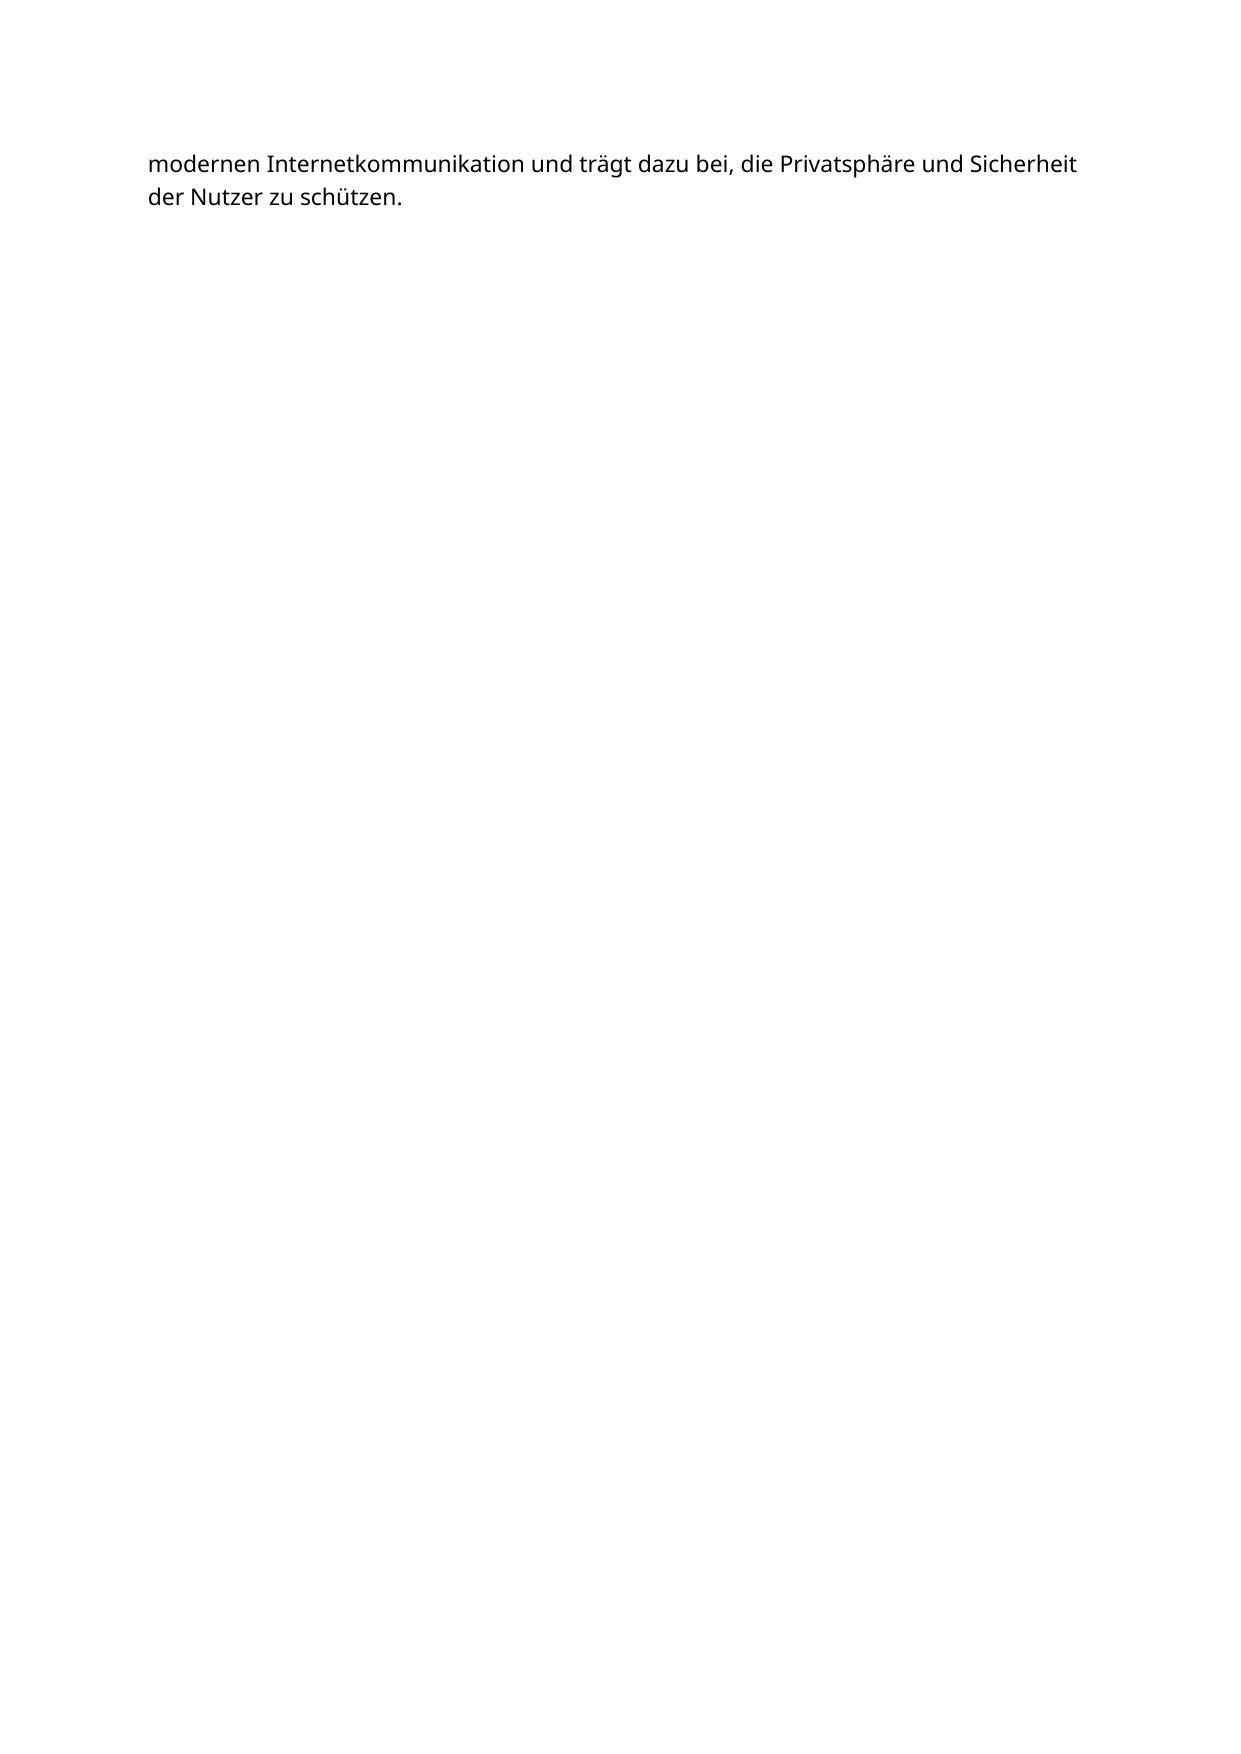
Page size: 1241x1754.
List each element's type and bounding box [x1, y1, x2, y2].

text [148, 148, 1093, 246]
